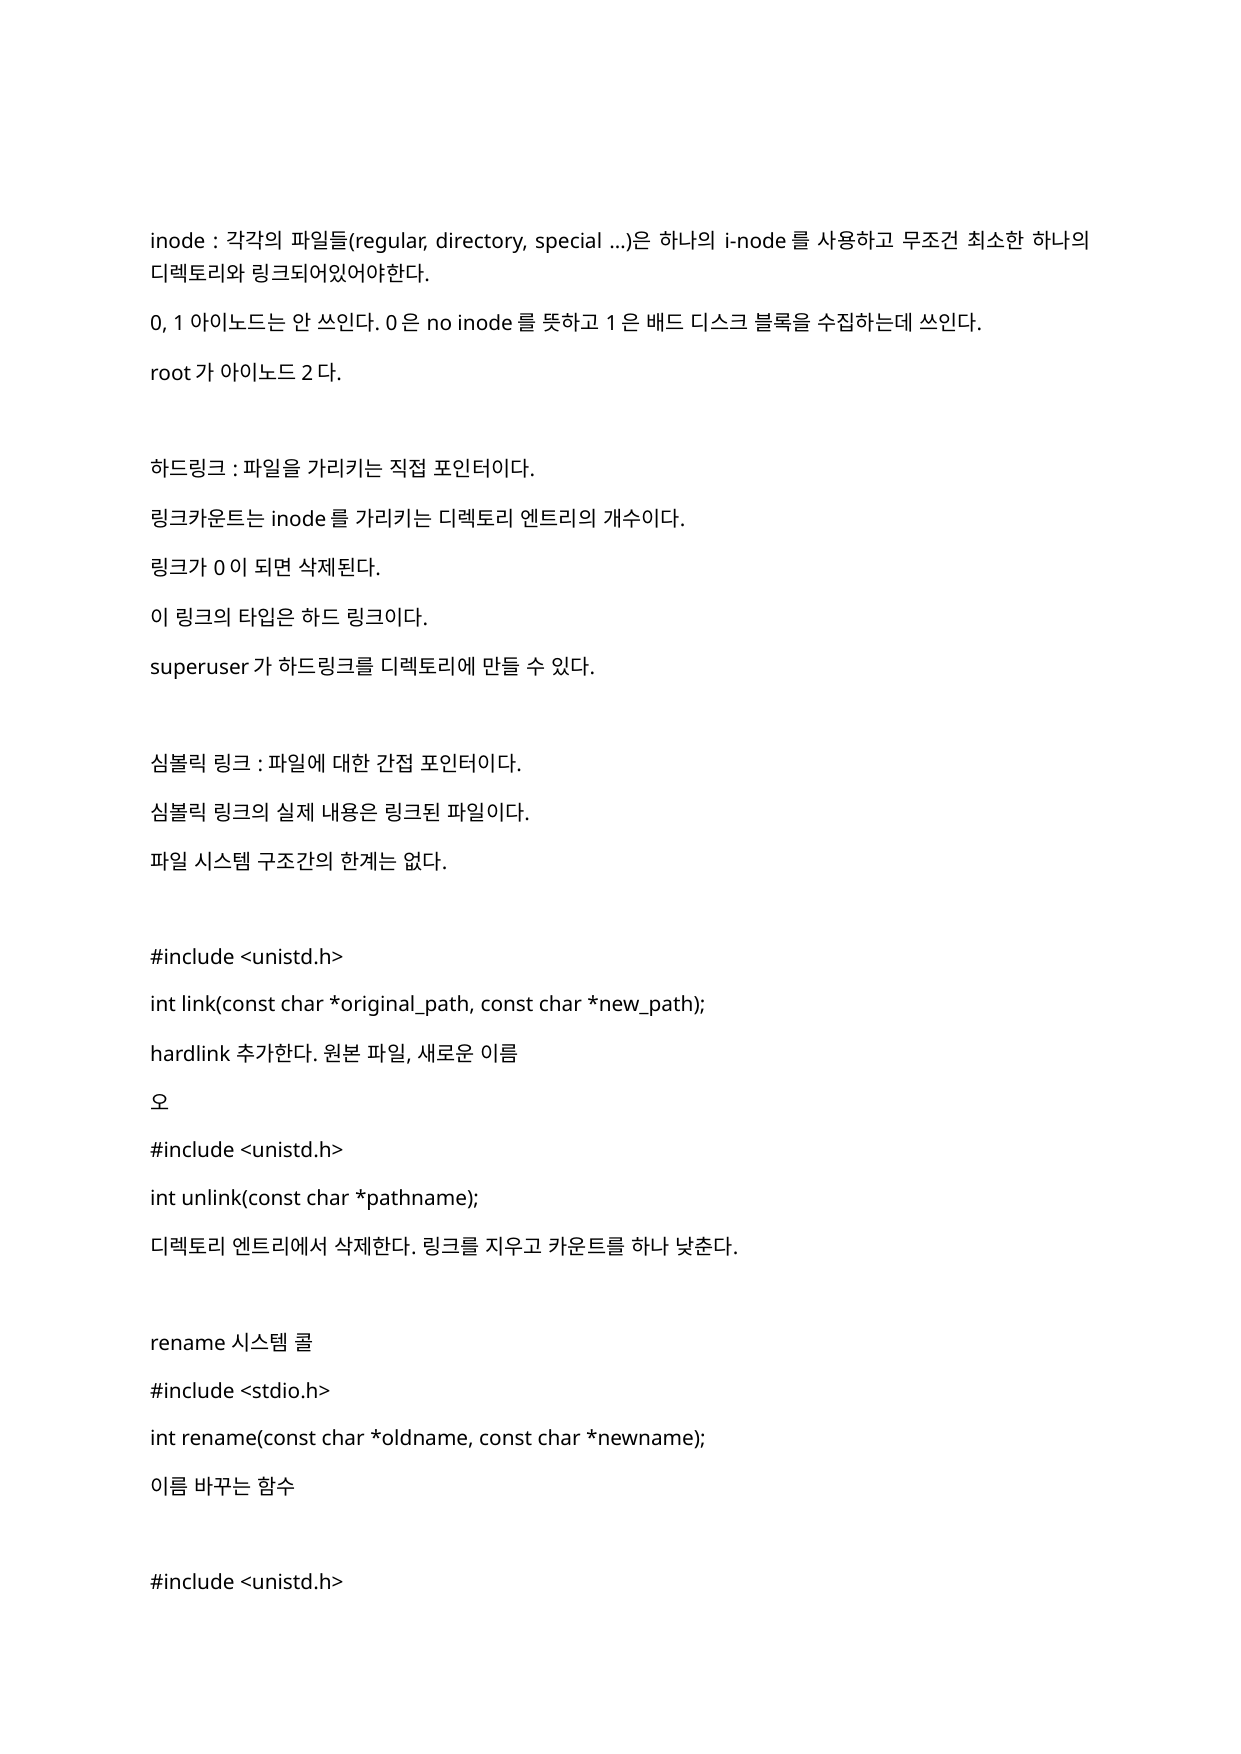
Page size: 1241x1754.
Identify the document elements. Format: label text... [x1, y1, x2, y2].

text rename 시스템 콜 [150, 1327, 1090, 1357]
text superuser가 하드링크를 디렉토리에 만들 수 있다. [150, 650, 1090, 680]
text 이름 바꾸는 함수 [150, 1471, 1090, 1501]
text int unlink(const char *pathname); [150, 1183, 1090, 1211]
text int link(const char *original_path, const char *new_path); [150, 989, 1090, 1018]
text 심볼릭 링크의 실제 내용은 링크된 파일이다. [150, 796, 1090, 826]
text inode : 각각의 파일들(regular, directory, special …)은 하나의 i-node를 사용하고 무조건 최소한 하나의 디렉토리와 링크되어있어야한다. [150, 224, 1090, 287]
text 파일 시스템 구조간의 한계는 없다. [150, 846, 1090, 876]
text 심볼릭 링크 : 파일에 대한 간접 포인터이다. [150, 747, 1090, 777]
text 0, 1 아이노드는 안 쓰인다. 0은 no inode를 뜻하고 1은 배드 디스크 블록을 수집하는데 쓰인다. [150, 307, 1090, 337]
text 링크가 0이 되면 삭제된다. [150, 551, 1090, 582]
text hardlink 추가한다. 원본 파일, 새로운 이름 [150, 1037, 1090, 1067]
text 오 [150, 1086, 1090, 1116]
text 이 링크의 타입은 하드 링크이다. [150, 601, 1090, 631]
text #include <unistd.h> [150, 1135, 1090, 1164]
text #include <stdio.h> [150, 1376, 1090, 1404]
text root가 아이노드2다. [150, 356, 1090, 386]
text #include <unistd.h> [150, 942, 1090, 971]
text 링크카운트는 inode를 가리키는 디렉토리 엔트리의 개수이다. [150, 502, 1090, 532]
text int rename(const char *oldname, const char *newname); [150, 1423, 1090, 1452]
text 하드링크 : 파일을 가리키는 직접 포인터이다. [150, 453, 1090, 483]
text 디렉토리 엔트리에서 삭제한다. 링크를 지우고 카운트를 하나 낮춘다. [150, 1230, 1090, 1260]
text #include <unistd.h> [150, 1567, 1090, 1596]
